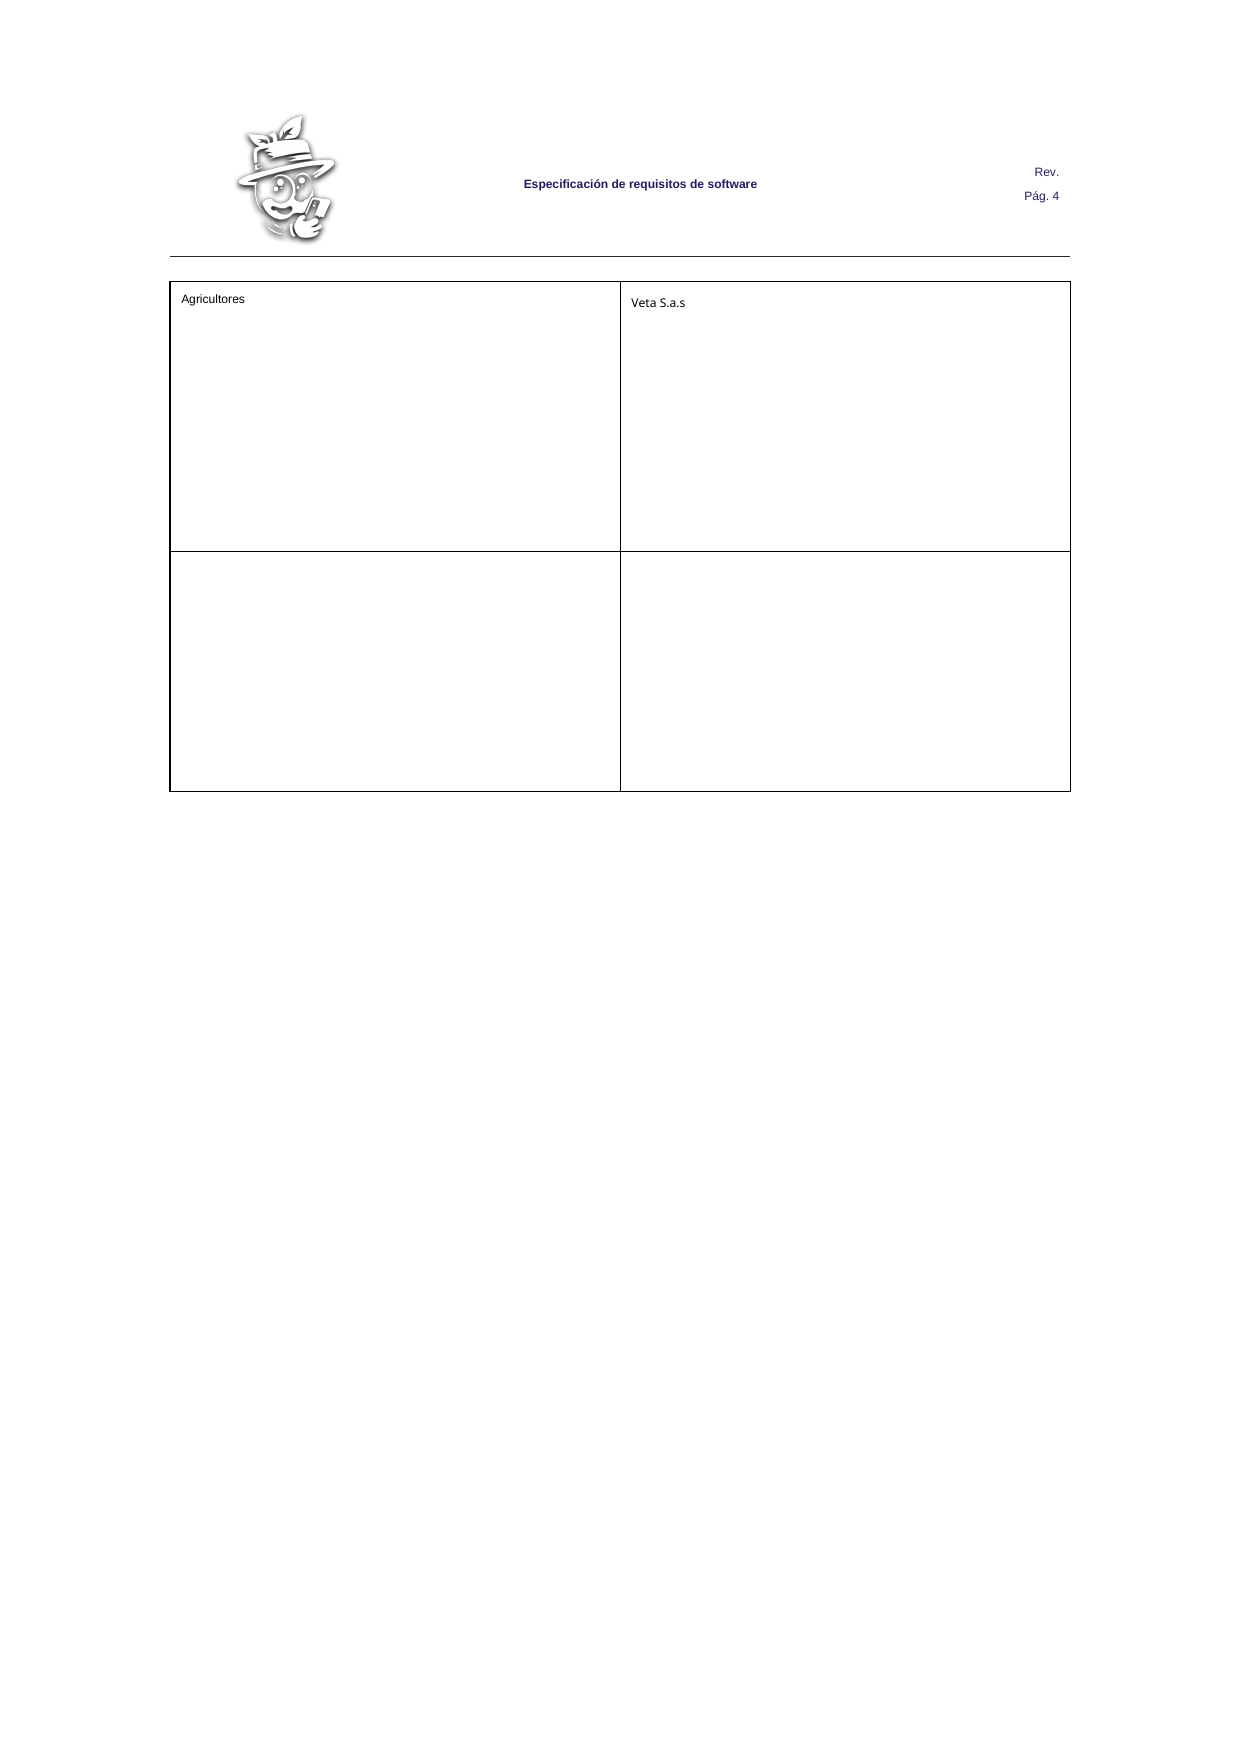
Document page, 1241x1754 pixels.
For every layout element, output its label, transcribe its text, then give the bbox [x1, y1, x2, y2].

table_cell [621, 552, 1070, 791]
table_cell Agricultores [171, 282, 620, 551]
table_cell [171, 552, 620, 791]
table_cell Veta S.a.s [621, 282, 1070, 551]
picture [181, 108, 373, 250]
